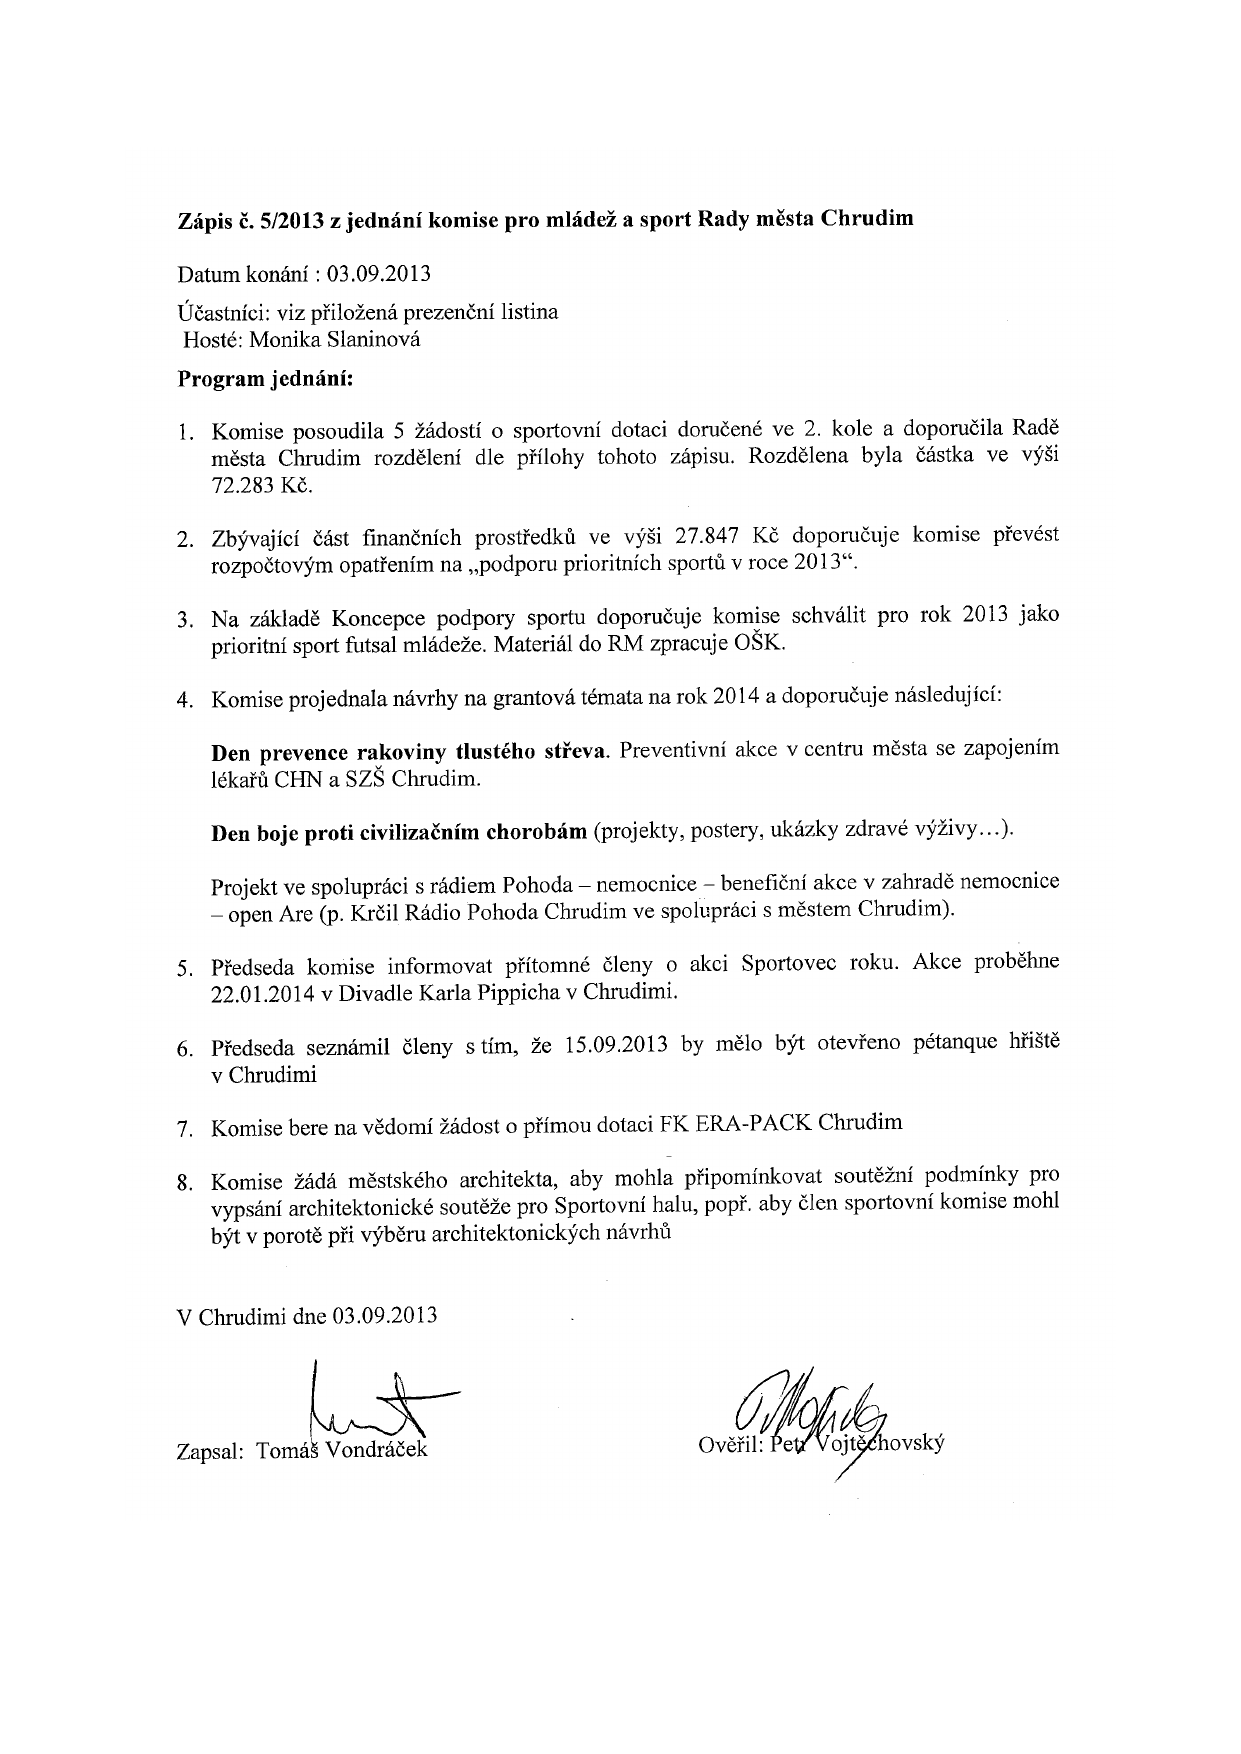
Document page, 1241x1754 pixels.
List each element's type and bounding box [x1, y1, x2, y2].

picture [124, 147, 1116, 1521]
